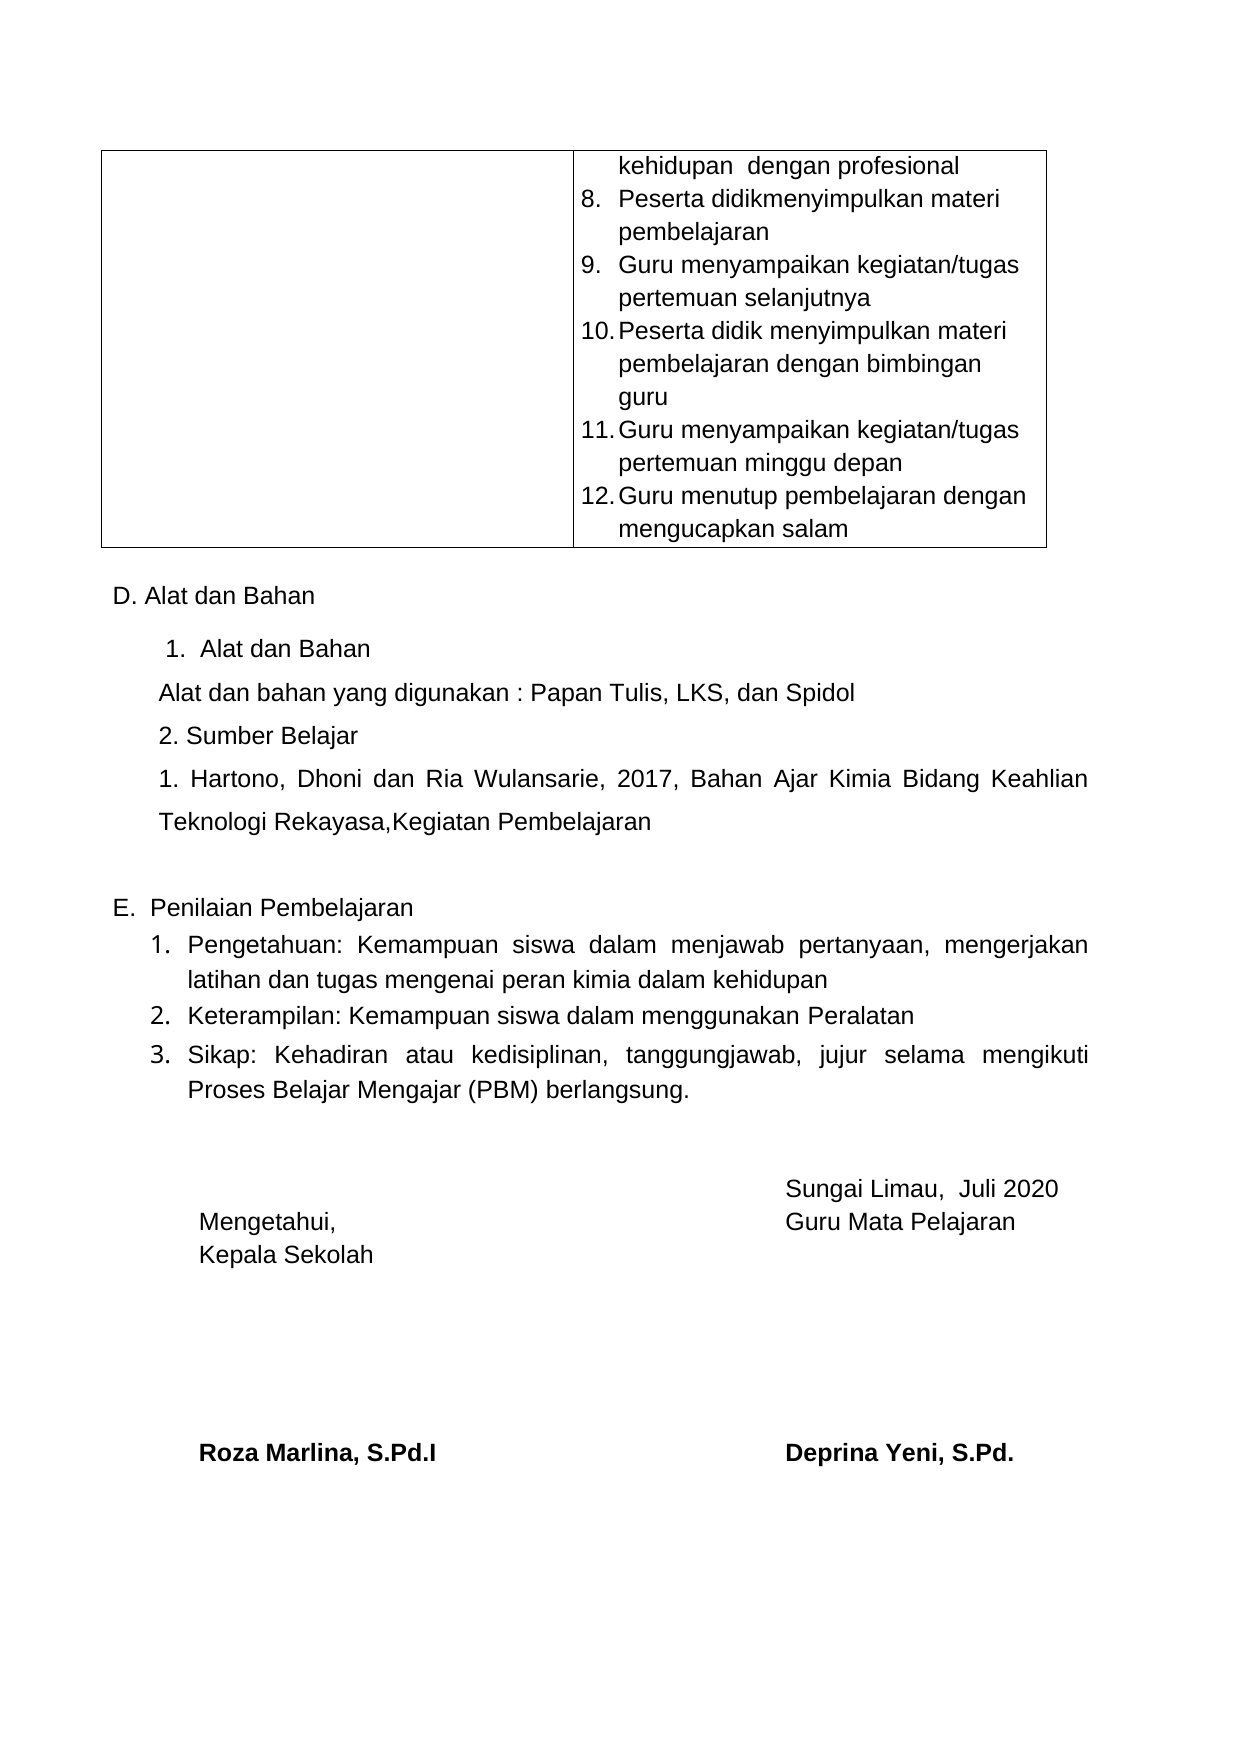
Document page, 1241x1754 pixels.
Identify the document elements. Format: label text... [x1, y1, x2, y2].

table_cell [102, 151, 573, 547]
text 1. Alat dan Bahan [158, 634, 1090, 663]
table_header Mengetahui, Kepala Sekolah Roza Marlina, S.Pd.I [188, 1174, 774, 1472]
text 1. Hartono, Dhoni dan Ria Wulansarie, 2017, Bahan Ajar Kimia Bidang Keahlian Teknologi Rekayasa,Kegiatan Pembelajaran [158, 764, 1090, 836]
list Keterampilan: Kemampuan siswa dalam menggunakan Peralatan [150, 998, 1090, 1032]
list D. Alat dan Bahan [37, 581, 1090, 609]
text 2. Sumber Belajar [158, 721, 1090, 749]
list Pengetahuan: Kemampuan siswa dalam menjawab pertanyaan, mengerjakan latihan dan tugas mengenai peran kimia dalam kehidupan [150, 926, 1090, 993]
list Sikap: Kehadiran atau kedisiplinan, tanggungjawab, jujur selama mengikuti Proses Belajar Mengajar (PBM) berlangsung. [150, 1037, 1090, 1104]
list E. Penilaian Pembelajaran [37, 893, 1090, 922]
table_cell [574, 151, 1046, 547]
table_header Sungai Limau, Juli 2020 Guru Mata Pelajaran Deprina Yeni, S.Pd. [774, 1174, 1101, 1472]
text Alat dan bahan yang digunakan : Papan Tulis, LKS, dan Spidol [158, 678, 1090, 706]
